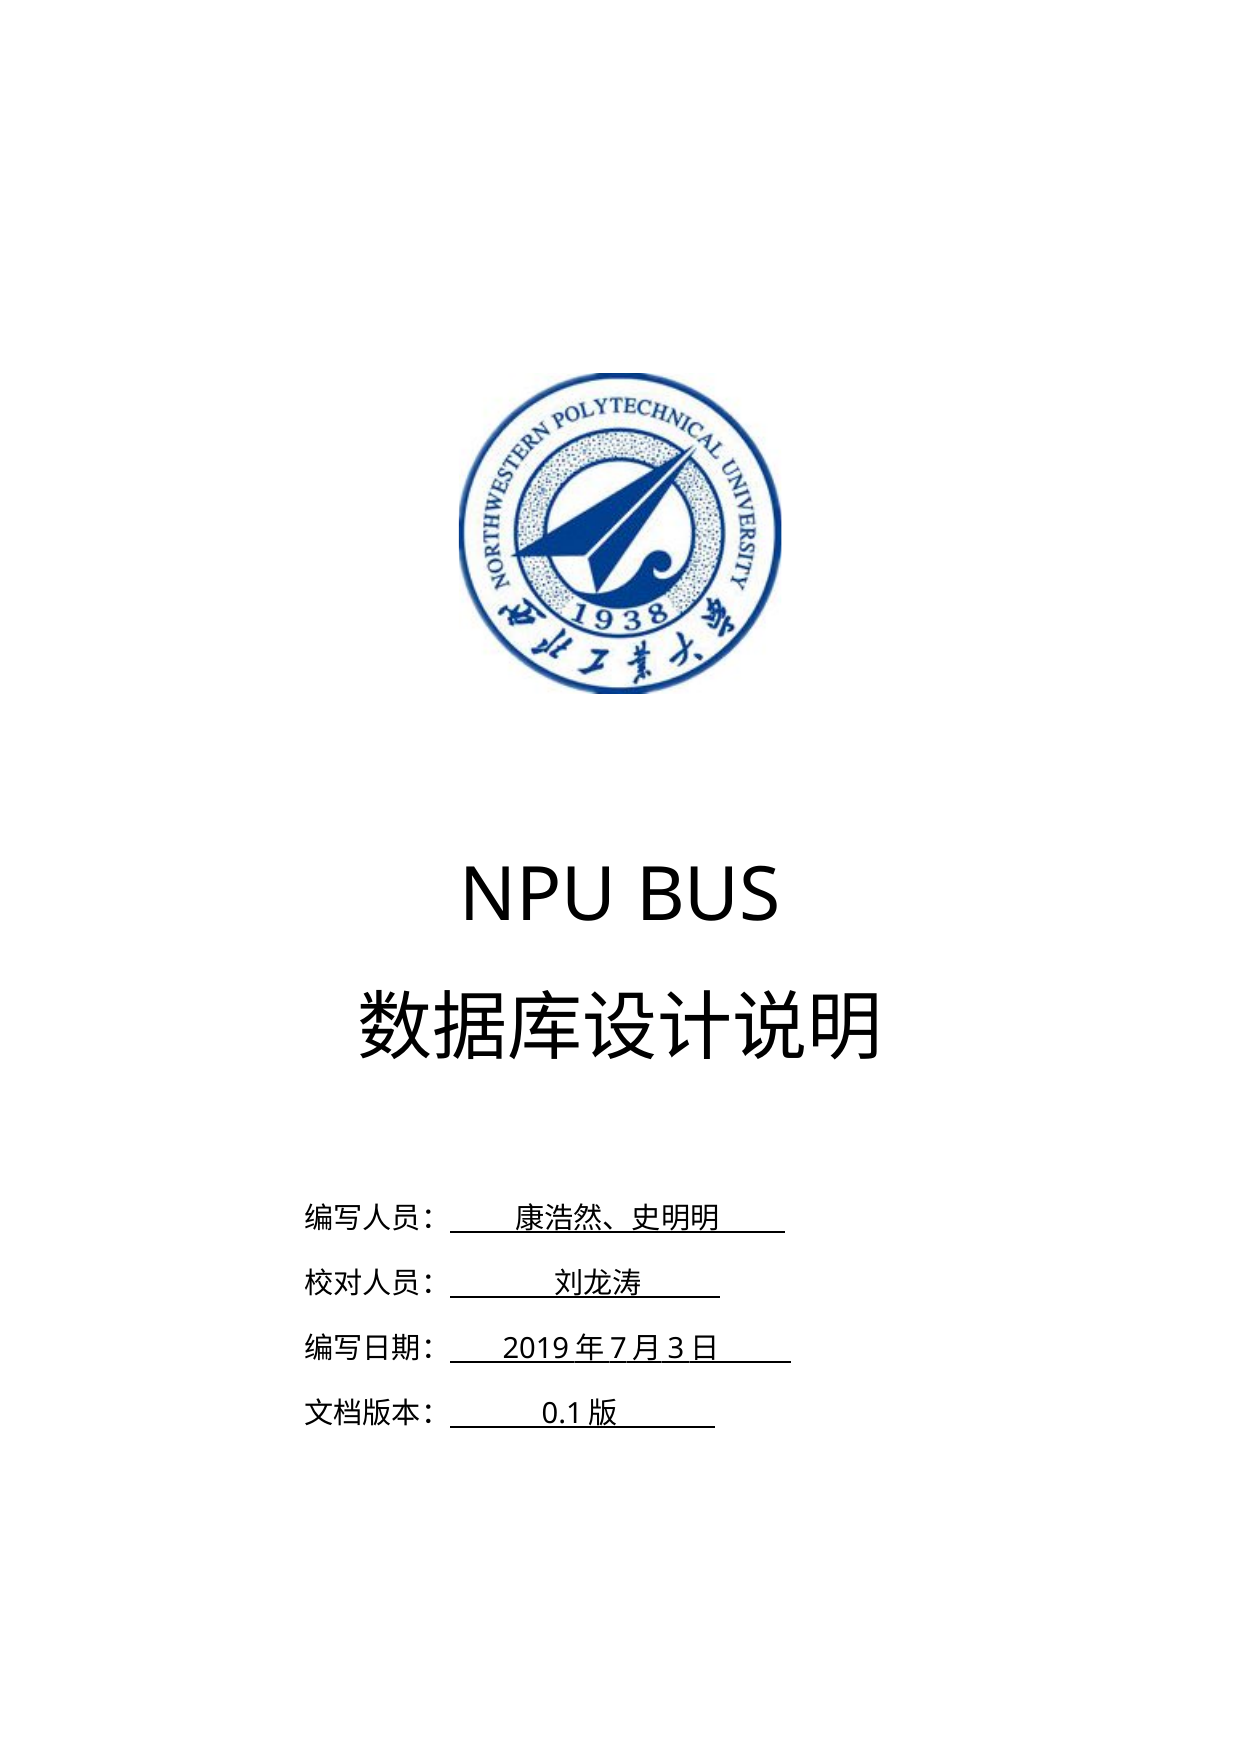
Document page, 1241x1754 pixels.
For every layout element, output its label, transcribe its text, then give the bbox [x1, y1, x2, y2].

text 数据库设计说明 [187, 956, 1053, 1086]
text 文档版本： 0.1版 [187, 1378, 1053, 1443]
picture [458, 373, 782, 694]
text 编写日期： 2019年7月3日 [187, 1313, 1053, 1378]
text 编写人员： 康浩然、史明明 [187, 1183, 1053, 1248]
text 校对人员： 刘龙涛 [187, 1248, 1053, 1313]
text NPU BUS [187, 826, 1053, 956]
